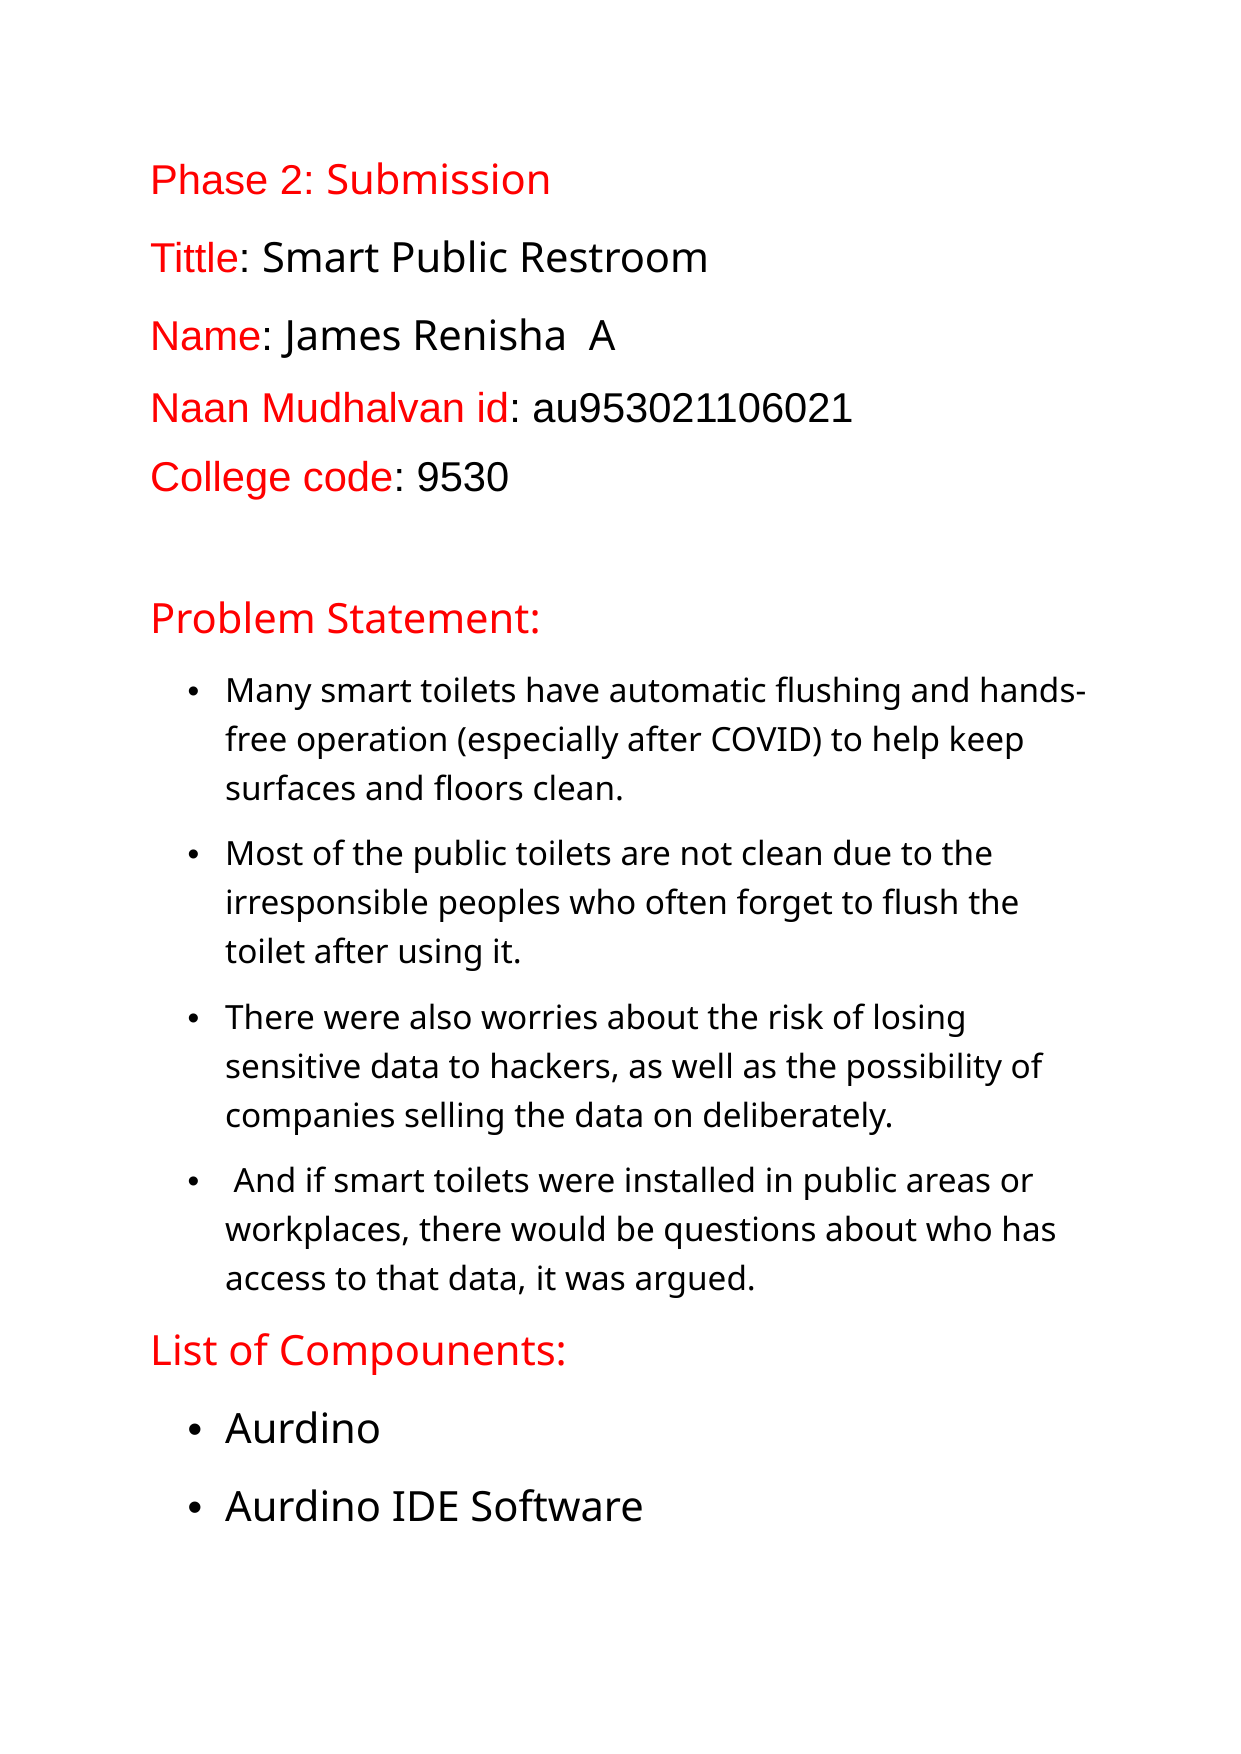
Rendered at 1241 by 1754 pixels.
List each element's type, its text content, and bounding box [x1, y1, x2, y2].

text List of Compounents: [150, 1321, 1090, 1378]
text College code: 9530 [150, 452, 1090, 500]
list Most of the public toilets are not clean due to the irresponsible peoples who often forget to flush the toilet after using it. [187, 830, 1090, 973]
text Problem Statement: [150, 589, 1090, 646]
text Phase 2: Submission [150, 150, 1090, 207]
list And if smart toilets were installed in public areas or workplaces, there would be questions about who has access to that data, it was argued. [187, 1157, 1090, 1301]
list Aurdino IDE Software [187, 1477, 1090, 1533]
text Name: James Renisha A [150, 306, 1090, 363]
list There were also worries about the risk of losing sensitive data to hackers, as well as the possibility of companies selling the data on deliberately. [187, 994, 1090, 1137]
text Tittle: Smart Public Restroom [150, 228, 1090, 285]
list Aurdino [187, 1399, 1090, 1456]
list Many smart toilets have automatic flushing and hands-free operation (especially after COVID) to help keep surfaces and floors clean. [187, 667, 1090, 810]
text Naan Mudhalvan id: au953021106021 [150, 384, 1090, 432]
